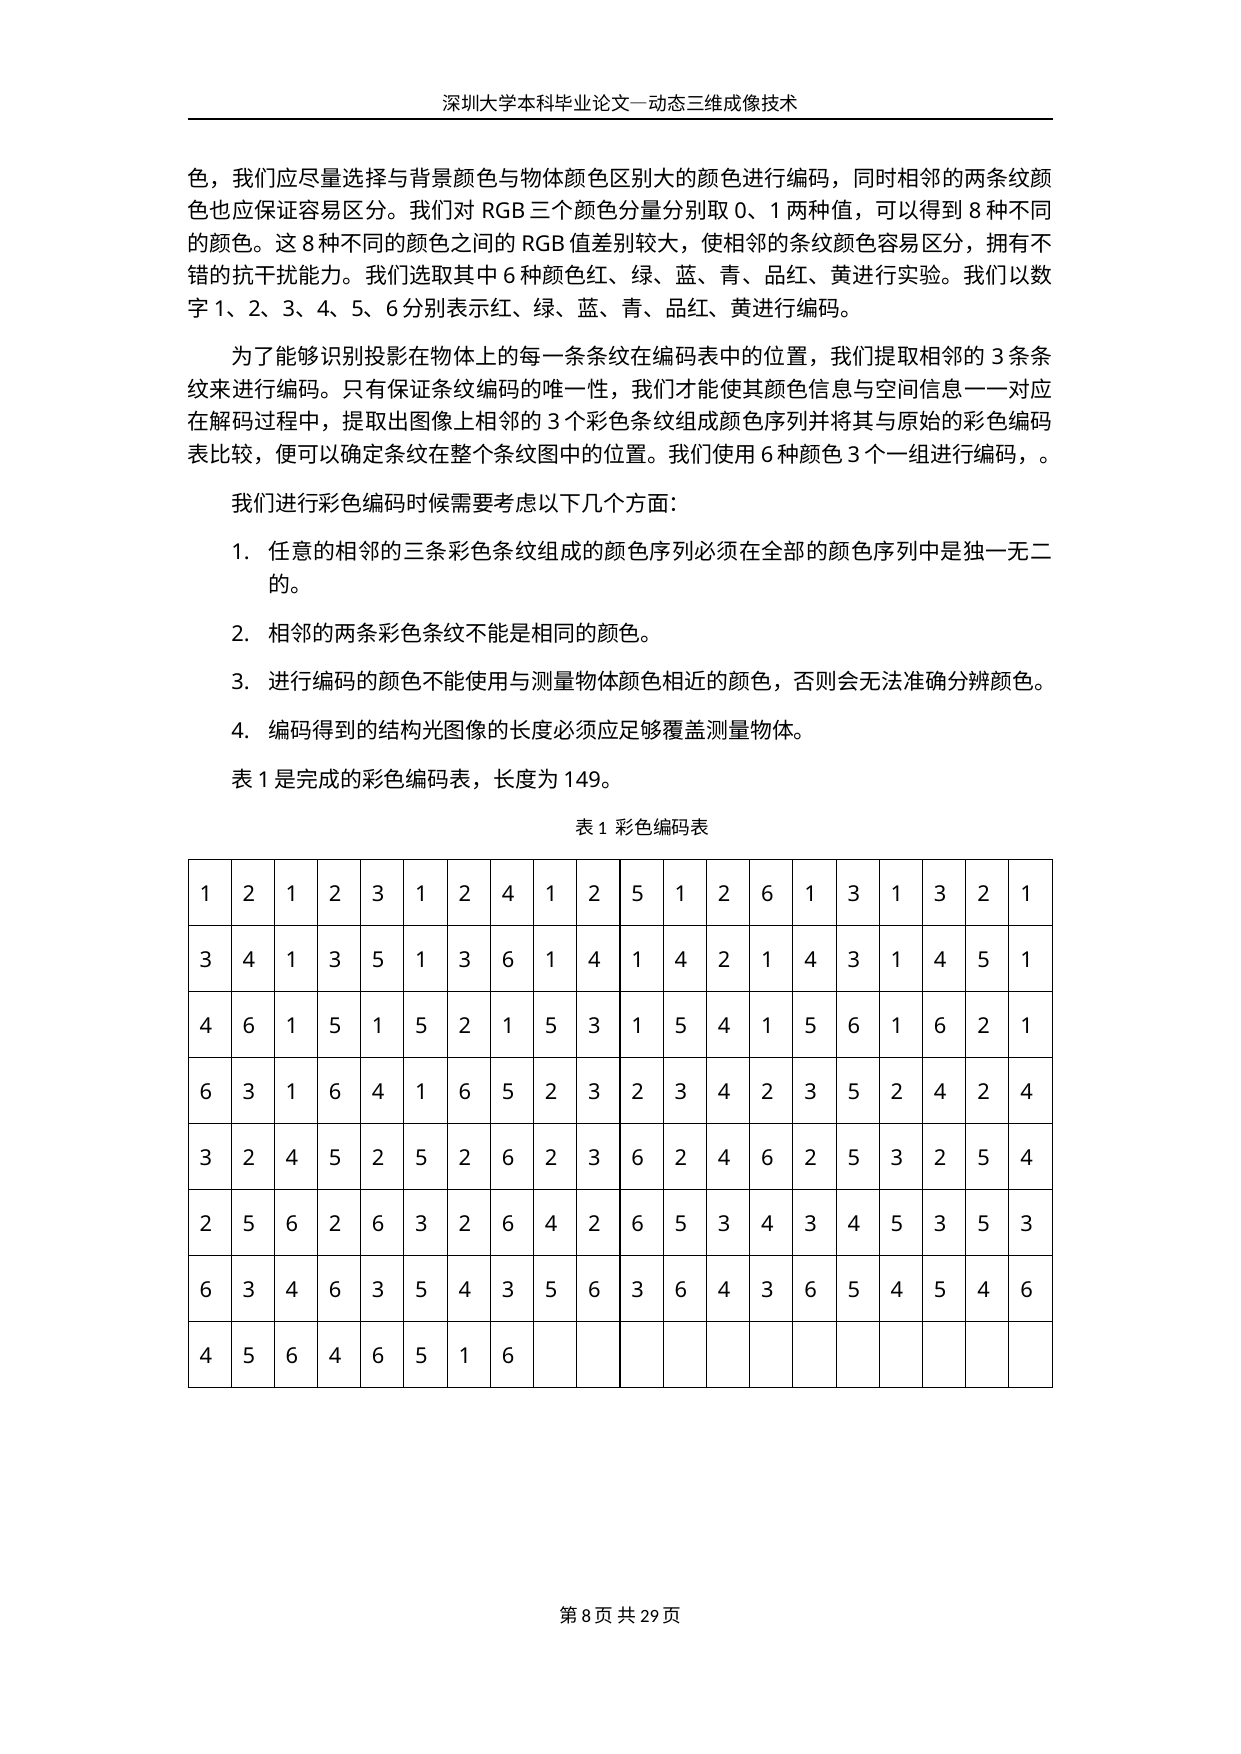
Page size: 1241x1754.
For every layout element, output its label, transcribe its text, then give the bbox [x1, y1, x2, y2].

table_cell 3 [707, 1190, 749, 1255]
table_cell 3 [491, 1256, 533, 1321]
table_cell 3 [621, 1256, 663, 1321]
table_cell 4 [837, 1190, 879, 1255]
table_cell 6 [923, 992, 965, 1057]
table_cell 2 [923, 1124, 965, 1189]
table_header 1 [880, 860, 922, 925]
list 相邻的两条彩色条纹不能是相同的颜色。 [231, 615, 1053, 648]
table_cell [837, 1322, 879, 1387]
table_cell 5 [232, 1322, 274, 1387]
table_cell 4 [318, 1322, 360, 1387]
table_cell 4 [707, 1124, 749, 1189]
table_cell 5 [404, 1256, 447, 1321]
table_cell 4 [534, 1190, 576, 1255]
table_header 5 [621, 860, 663, 925]
table_cell 4 [664, 926, 706, 991]
table_cell 3 [1009, 1190, 1052, 1255]
table_cell 6 [621, 1190, 663, 1255]
table_cell 1 [448, 1322, 490, 1387]
table_cell 6 [491, 1124, 533, 1189]
table_cell 6 [491, 1322, 533, 1387]
table_cell 5 [534, 992, 576, 1057]
table_cell 4 [448, 1256, 490, 1321]
table_cell 6 [664, 1256, 706, 1321]
table_cell 2 [750, 1058, 792, 1123]
table_cell 4 [189, 992, 231, 1057]
table_cell 6 [577, 1256, 619, 1321]
table_cell 5 [404, 1322, 447, 1387]
table_cell 1 [1009, 926, 1052, 991]
table_cell 6 [275, 1190, 317, 1255]
table_cell 3 [837, 926, 879, 991]
table_cell 6 [491, 926, 533, 991]
list 编码得到的结构光图像的长度必须应足够覆盖测量物体。 [231, 713, 1053, 745]
table_header 2 [318, 860, 360, 925]
table_cell 3 [232, 1256, 274, 1321]
table_cell 3 [361, 1256, 403, 1321]
table_cell 1 [275, 1058, 317, 1123]
table_cell 3 [189, 1124, 231, 1189]
table_header 2 [707, 860, 749, 925]
table_cell 3 [793, 1058, 836, 1123]
table_cell 6 [621, 1124, 663, 1189]
table_cell 2 [793, 1124, 836, 1189]
table_cell 6 [1009, 1256, 1052, 1321]
table_cell 1 [534, 926, 576, 991]
table_cell 3 [577, 1124, 619, 1189]
table_cell 3 [664, 1058, 706, 1123]
table_cell 2 [361, 1124, 403, 1189]
table_cell 4 [707, 1256, 749, 1321]
table_cell 2 [318, 1190, 360, 1255]
table_cell 1 [404, 926, 447, 991]
table_cell 6 [318, 1058, 360, 1123]
table_cell 6 [318, 1256, 360, 1321]
table_cell 2 [966, 992, 1008, 1057]
table_header 2 [232, 860, 274, 925]
table_header 1 [404, 860, 447, 925]
table_cell [1009, 1322, 1052, 1387]
table_header 1 [793, 860, 836, 925]
table_cell 2 [880, 1058, 922, 1123]
table_cell 6 [361, 1190, 403, 1255]
table_cell 5 [793, 992, 836, 1057]
table_cell 5 [966, 1124, 1008, 1189]
table_cell 3 [880, 1124, 922, 1189]
table_cell 4 [232, 926, 274, 991]
table_cell [966, 1322, 1008, 1387]
text 表1是完成的彩色编码表，长度为149。 [231, 761, 1053, 794]
table_cell 6 [448, 1058, 490, 1123]
table_cell 4 [577, 926, 619, 991]
table_cell 1 [1009, 992, 1052, 1057]
table_cell 2 [534, 1124, 576, 1189]
table_cell 5 [880, 1190, 922, 1255]
table_cell [707, 1322, 749, 1387]
table_cell 2 [232, 1124, 274, 1189]
table_cell 4 [923, 1058, 965, 1123]
table_cell 6 [491, 1190, 533, 1255]
table_header 3 [361, 860, 403, 925]
table_header 3 [837, 860, 879, 925]
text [187, 160, 1053, 323]
table_cell 3 [923, 1190, 965, 1255]
table_cell 2 [448, 1190, 490, 1255]
table_cell 1 [750, 926, 792, 991]
table_cell [577, 1322, 619, 1387]
table_cell 5 [232, 1190, 274, 1255]
table_cell 2 [534, 1058, 576, 1123]
table_cell 4 [923, 926, 965, 991]
table_cell 1 [880, 926, 922, 991]
table_cell 5 [361, 926, 403, 991]
table_header 1 [1009, 860, 1052, 925]
table_cell 1 [621, 992, 663, 1057]
table_header 1 [664, 860, 706, 925]
table_cell 3 [232, 1058, 274, 1123]
table_cell 2 [664, 1124, 706, 1189]
table_cell 5 [318, 992, 360, 1057]
table_cell 5 [966, 926, 1008, 991]
table_cell 1 [404, 1058, 447, 1123]
table_cell 2 [707, 926, 749, 991]
table_cell 4 [966, 1256, 1008, 1321]
table_cell 4 [1009, 1058, 1052, 1123]
table_cell [621, 1322, 663, 1387]
table_cell 2 [621, 1058, 663, 1123]
table_header 1 [275, 860, 317, 925]
table_cell 4 [1009, 1124, 1052, 1189]
table_cell 5 [664, 992, 706, 1057]
list 进行编码的颜色不能使用与测量物体颜色相近的颜色，否则会无法准确分辨颜色。 [231, 664, 1053, 696]
table_header 1 [189, 860, 231, 925]
table_cell 5 [664, 1190, 706, 1255]
table_cell 5 [404, 1124, 447, 1189]
table_cell 3 [318, 926, 360, 991]
table_cell 4 [880, 1256, 922, 1321]
table_cell 3 [189, 926, 231, 991]
table_cell 6 [793, 1256, 836, 1321]
table_header 3 [923, 860, 965, 925]
table_header 2 [448, 860, 490, 925]
table_cell 2 [189, 1190, 231, 1255]
table_header 2 [577, 860, 619, 925]
table_cell 1 [621, 926, 663, 991]
table_cell 3 [404, 1190, 447, 1255]
table_cell 5 [837, 1058, 879, 1123]
table_cell 5 [404, 992, 447, 1057]
table_cell 2 [448, 1124, 490, 1189]
table_cell 6 [361, 1322, 403, 1387]
table_cell 5 [837, 1256, 879, 1321]
table_cell 2 [448, 992, 490, 1057]
table_cell 1 [361, 992, 403, 1057]
table_cell 4 [189, 1322, 231, 1387]
table_cell [750, 1322, 792, 1387]
table_cell 4 [707, 1058, 749, 1123]
table_cell 5 [318, 1124, 360, 1189]
table_cell 4 [361, 1058, 403, 1123]
table_cell 5 [837, 1124, 879, 1189]
table_cell [880, 1322, 922, 1387]
table_cell 1 [275, 992, 317, 1057]
table_cell 3 [577, 1058, 619, 1123]
table_cell 2 [966, 1058, 1008, 1123]
table_cell 6 [275, 1322, 317, 1387]
table_cell 5 [923, 1256, 965, 1321]
table_cell 5 [491, 1058, 533, 1123]
table_header 1 [534, 860, 576, 925]
table_header 6 [750, 860, 792, 925]
table_cell 3 [793, 1190, 836, 1255]
text 为了能够识别投影在物体上的每一条条纹在编码表中的位置，我们提取相邻的3条条纹来进行编码。只有保证条纹编码的唯一性，我们才能使其颜色信息与空间信息一一对应。在解码过程中，提取出图像上相邻的3个彩色条纹组成颜色序列并将其与原始的彩色编码表比较，便可以确定条纹在整个条纹图中的位置。我们使用6种颜色3个一组进行编码，。 [187, 339, 1053, 469]
table_cell 1 [880, 992, 922, 1057]
table_cell 4 [275, 1256, 317, 1321]
table_cell 6 [189, 1058, 231, 1123]
table_cell 1 [491, 992, 533, 1057]
table_cell 5 [534, 1256, 576, 1321]
table_cell 4 [275, 1124, 317, 1189]
table_cell 1 [750, 992, 792, 1057]
table_cell 5 [966, 1190, 1008, 1255]
table_cell 2 [577, 1190, 619, 1255]
table_cell 6 [232, 992, 274, 1057]
table_cell 3 [577, 992, 619, 1057]
text 表1 彩色编码表 [231, 810, 1053, 843]
list 任意的相邻的三条彩色条纹组成的颜色序列必须在全部的颜色序列中是独一无二的。 [231, 534, 1053, 599]
table_cell [534, 1322, 576, 1387]
table_header 2 [966, 860, 1008, 925]
table_cell 3 [448, 926, 490, 991]
text 我们进行彩色编码时候需要考虑以下几个方面： [187, 485, 1053, 518]
table_cell 3 [750, 1256, 792, 1321]
table_cell 6 [750, 1124, 792, 1189]
table_cell 1 [275, 926, 317, 991]
table_cell [923, 1322, 965, 1387]
table_cell 4 [793, 926, 836, 991]
table_cell [664, 1322, 706, 1387]
table_cell 4 [750, 1190, 792, 1255]
table_cell [793, 1322, 836, 1387]
table_cell 6 [837, 992, 879, 1057]
table_cell 6 [189, 1256, 231, 1321]
table_cell 4 [707, 992, 749, 1057]
table_header 4 [491, 860, 533, 925]
